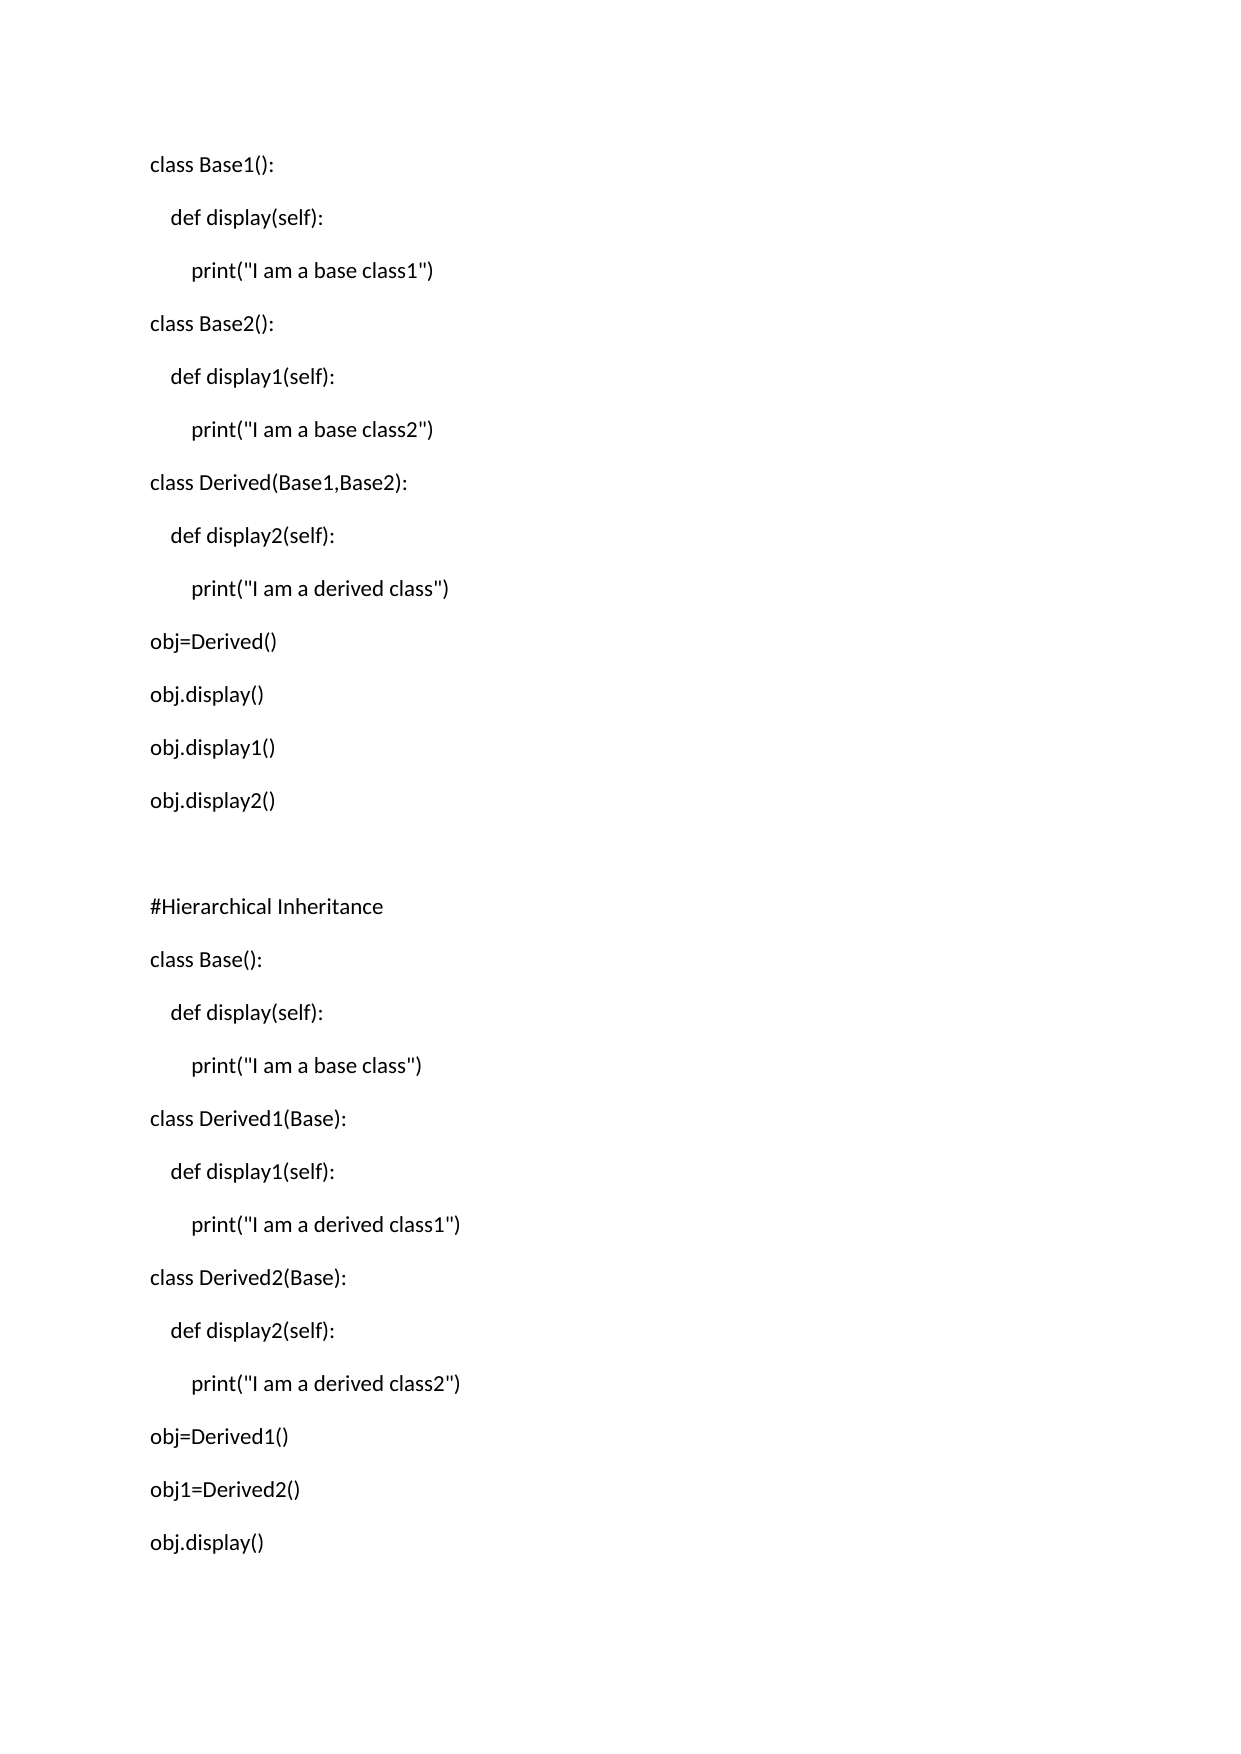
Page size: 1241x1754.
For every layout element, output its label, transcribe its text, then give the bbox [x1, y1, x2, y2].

text print("I am a derived class2") [150, 1369, 1090, 1397]
text print("I am a base class1") [150, 256, 1090, 284]
text class Derived(Base1,Base2): [150, 468, 1090, 496]
text def display2(self): [150, 521, 1090, 549]
text def display(self): [150, 998, 1090, 1026]
text class Base2(): [150, 309, 1090, 337]
text print("I am a base class") [150, 1051, 1090, 1079]
text def display1(self): [150, 362, 1090, 390]
text class Derived1(Base): [150, 1104, 1090, 1132]
text #Hierarchical Inheritance [150, 892, 1090, 920]
text class Base(): [150, 945, 1090, 973]
text print("I am a base class2") [150, 415, 1090, 443]
text def display1(self): [150, 1157, 1090, 1185]
text print("I am a derived class") [150, 574, 1090, 602]
text class Base1(): [150, 150, 1090, 178]
text def display(self): [150, 203, 1090, 231]
text obj.display() [150, 1528, 1090, 1557]
text print("I am a derived class1") [150, 1210, 1090, 1238]
text obj=Derived1() [150, 1422, 1090, 1451]
text obj=Derived() [150, 627, 1090, 655]
text obj1=Derived2() [150, 1476, 1090, 1503]
text obj.display2() [150, 786, 1090, 814]
text class Derived2(Base): [150, 1263, 1090, 1291]
text def display2(self): [150, 1316, 1090, 1344]
text obj.display1() [150, 733, 1090, 761]
text obj.display() [150, 680, 1090, 708]
